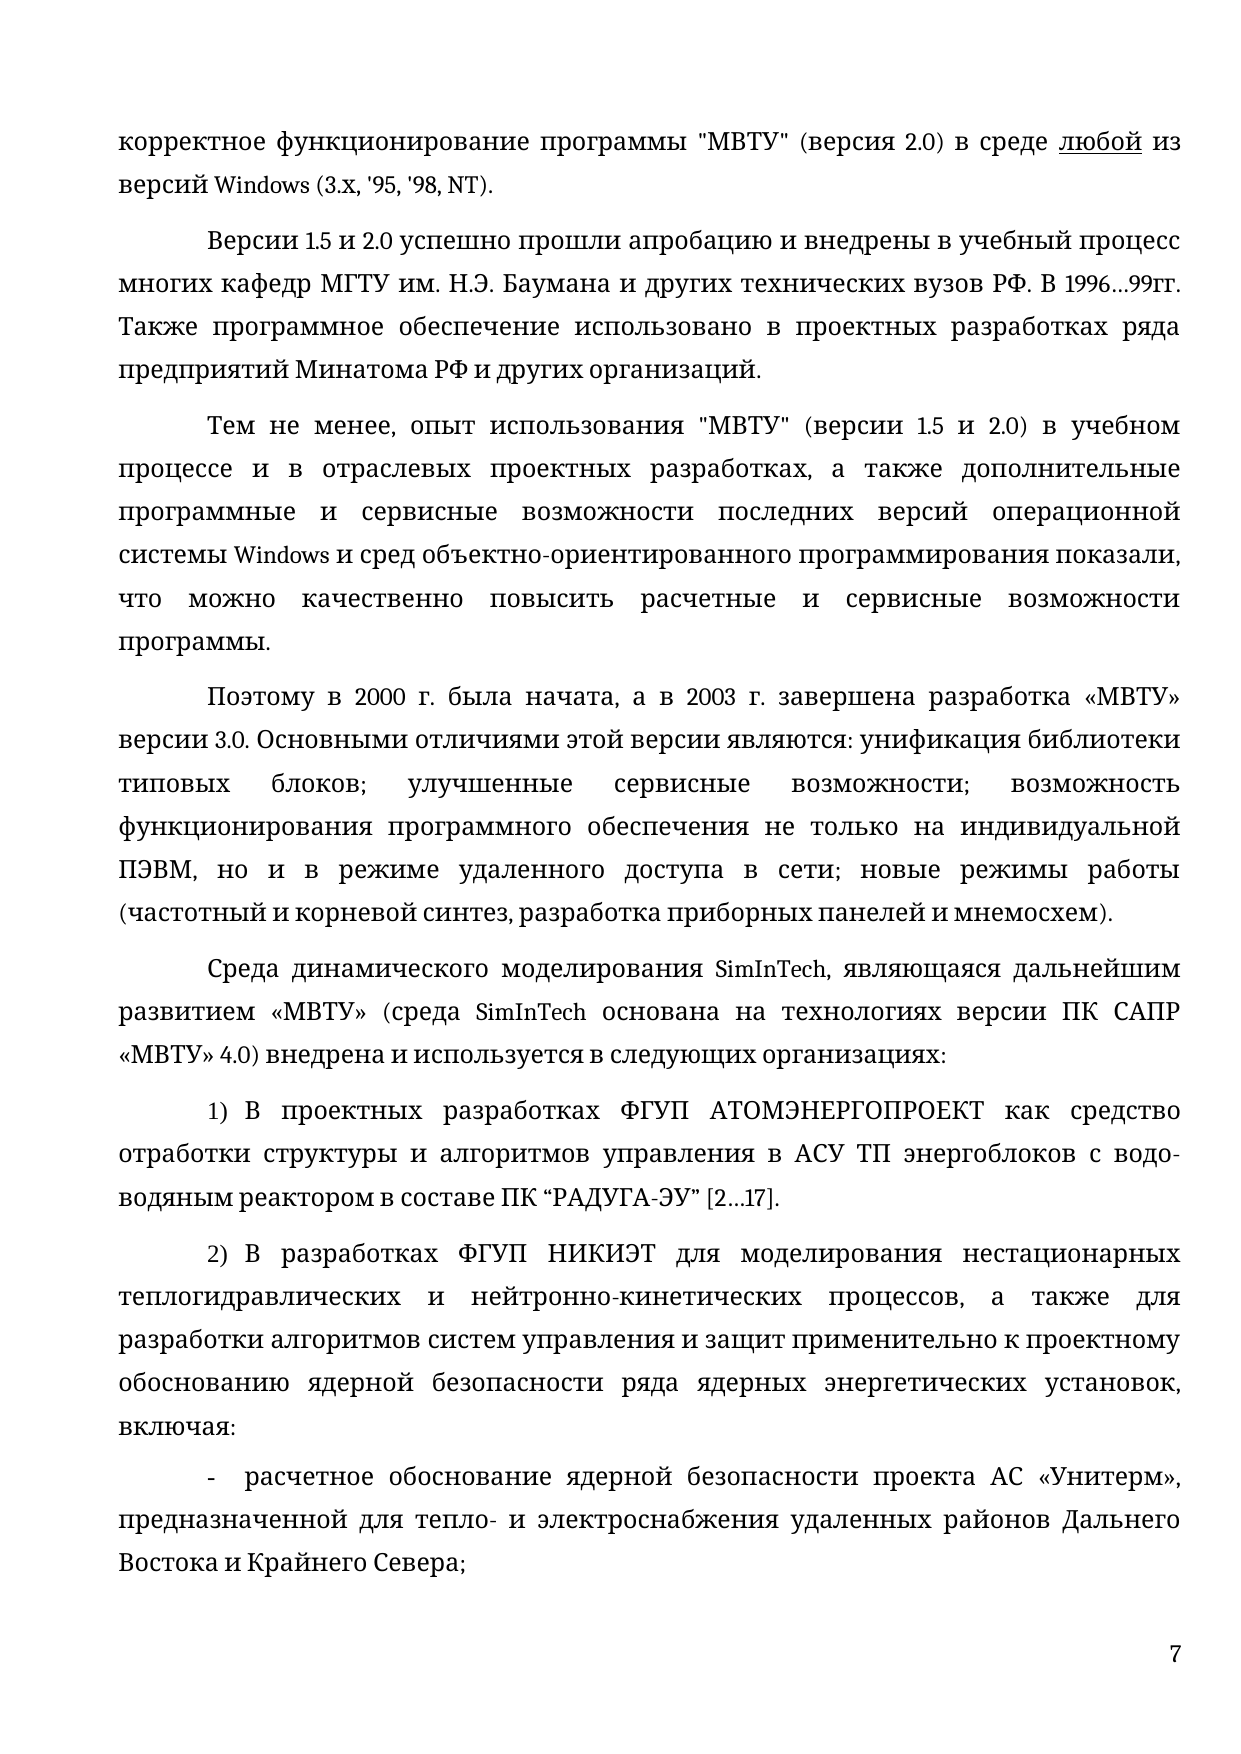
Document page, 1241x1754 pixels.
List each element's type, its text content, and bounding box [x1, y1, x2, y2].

text Среда динамического моделирования SimInTech, являющаяся дальнейшим развитием «МВТУ» (среда SimInTech основана на технологиях версии ПК САПР «МВТУ» 4.0) внедрена и используется в следующих организациях: [118, 954, 1181, 1069]
text Версии 1.5 и 2.0 успешно прошли апробацию и внедрены в учебный процесс многих кафедр МГТУ им. Н.Э. Баумана и других технических вузов РФ. В 1996…99гг. Также программное обеспечение использовано в проектных разработках ряда предприятий Минатома РФ и других организаций. [118, 227, 1181, 385]
list В проектных разработках ФГУП АТОМЭНЕРГОПРОЕКТ как средство отработки структуры и алгоритмов управления в АСУ ТП энергоблоков с водо-водяным реактором в составе ПК “РАДУГА-ЭУ” [2…17]. [118, 1096, 1181, 1212]
text Тем не менее, опыт использования "МВТУ" (версии 1.5 и 2.0) в учебном процессе и в отраслевых проектных разработках, а также дополнительные программные и сервисные возможности последних версий операционной системы Windows и сред объектно-ориентированного программирования показали, что можно качественно повысить расчетные и сервисные возможности программы. [118, 412, 1181, 656]
text Поэтому в 2000 г. была начата, а в 2003 г. завершена разработка «МВТУ» версии 3.0. Основными отличиями этой версии являются: унификация библиотеки типовых блоков; улучшенные сервисные возможности; возможность функционирования программного обеспечения не только на индивидуальной ПЭВМ, но и в режиме удаленного доступа в сети; новые режимы работы (частотный и корневой синтез, разработка приборных панелей и мнемосхем). [118, 683, 1181, 928]
list расчетное обоснование ядерной безопасности проекта АС «Унитерм», предназначенной для тепло- и электроснабжения удаленных районов Дальнего Востока и Крайнего Севера; [118, 1462, 1181, 1578]
list В разработках ФГУП НИКИЭТ для моделирования нестационарных теплогидравлических и нейтронно-кинетических процессов, а также для разработки алгоритмов систем управления и защит применительно к проектному обоснованию ядерной безопасности ряда ядерных энергетических установок, включая: [118, 1239, 1181, 1441]
